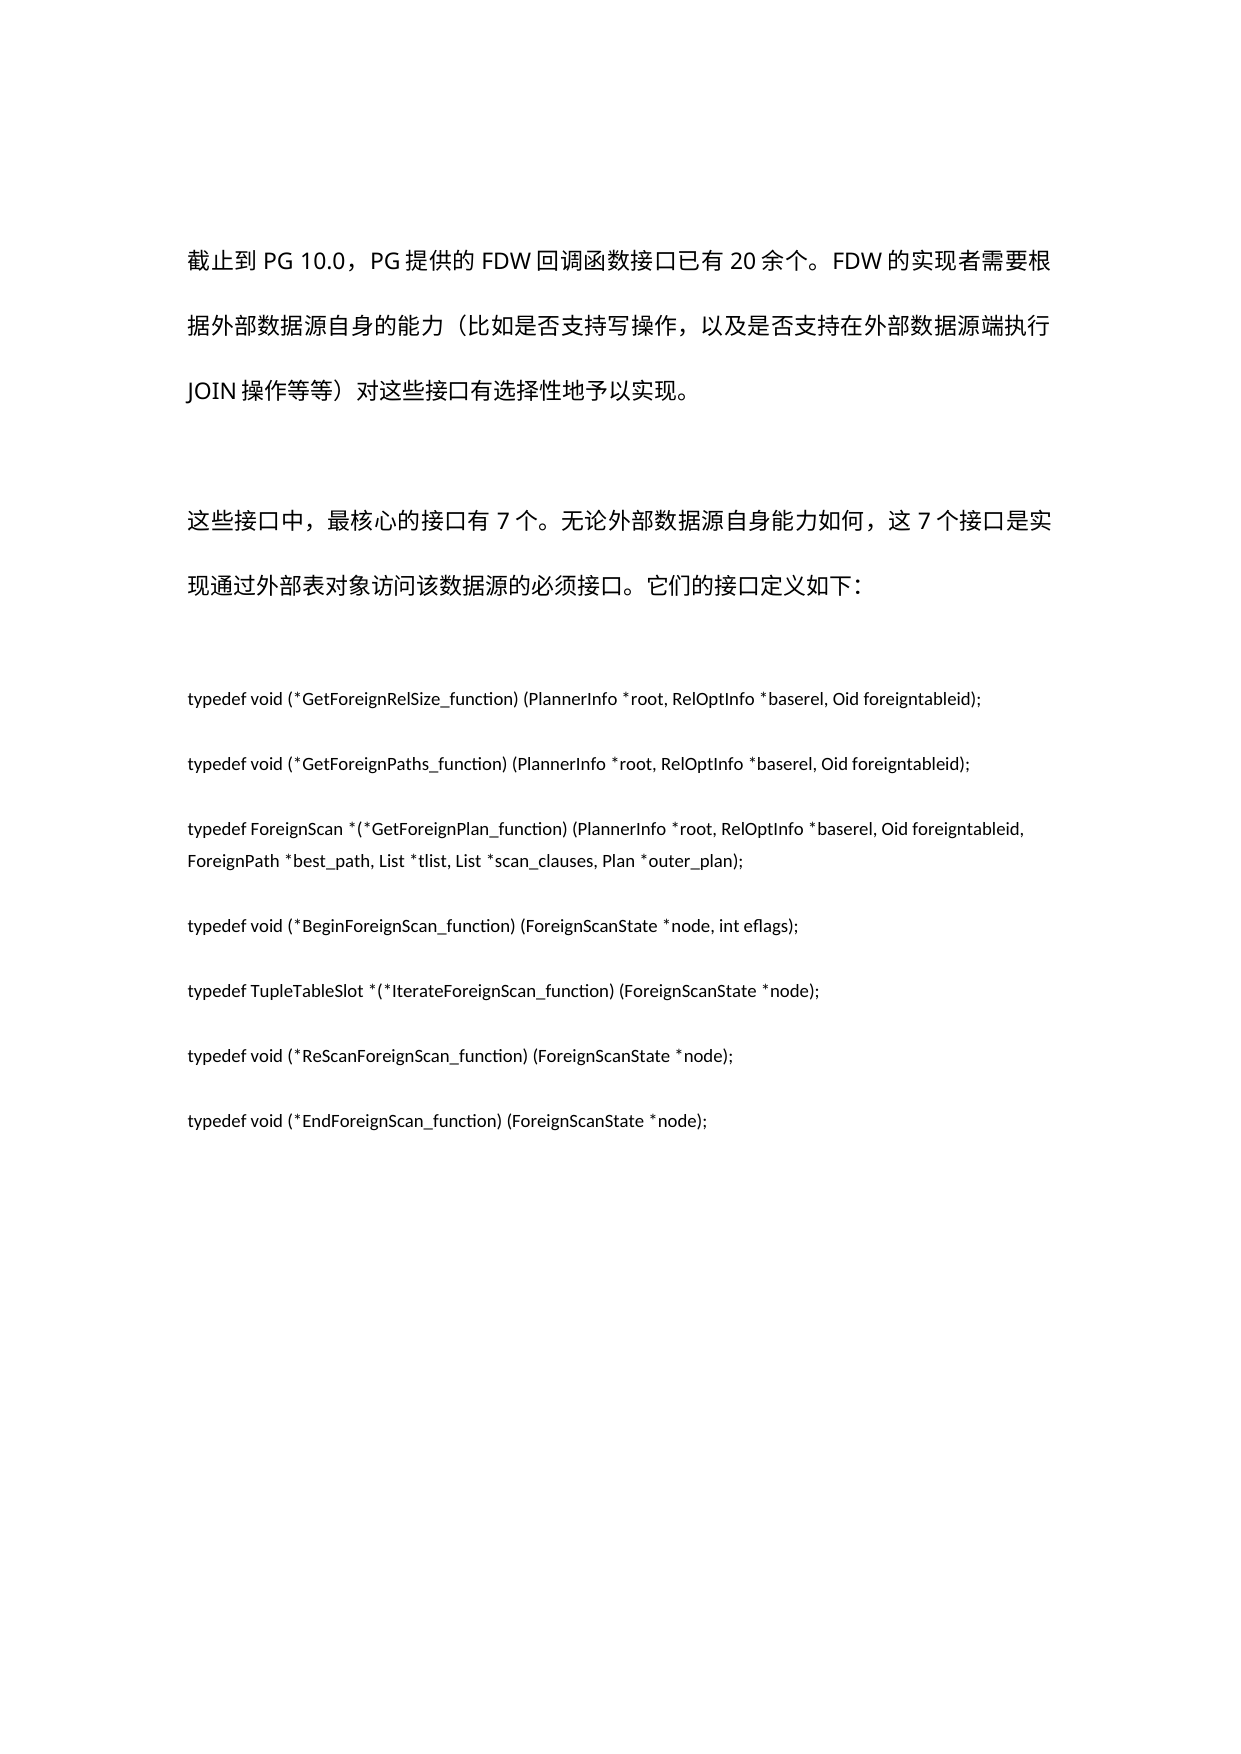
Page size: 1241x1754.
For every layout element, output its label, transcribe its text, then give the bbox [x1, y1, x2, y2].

text 截止到PG 10.0，PG提供的FDW回调函数接口已有20余个。FDW的实现者需要根据外部数据源自身的能力（比如是否支持写操作，以及是否支持在外部数据源端执行JOIN操作等等）对这些接口有选择性地予以实现。 [187, 227, 1053, 422]
text typedef TupleTableSlot *(*IterateForeignScan_function) (ForeignScanState *node); [187, 974, 1053, 1007]
text typedef ForeignScan *(*GetForeignPlan_function) (PlannerInfo *root, RelOptInfo *baserel, Oid foreigntableid, ForeignPath *best_path, List *tlist, List *scan_clauses, Plan *outer_plan); [187, 812, 1053, 877]
text 这些接口中，最核心的接口有7个。无论外部数据源自身能力如何，这7个接口是实现通过外部表对象访问该数据源的必须接口。它们的接口定义如下： [187, 487, 1053, 617]
text typedef void (*GetForeignRelSize_function) (PlannerInfo *root, RelOptInfo *baserel, Oid foreigntableid); [187, 682, 1053, 714]
text typedef void (*ReScanForeignScan_function) (ForeignScanState *node); [187, 1039, 1053, 1072]
text typedef void (*EndForeignScan_function) (ForeignScanState *node); [187, 1104, 1053, 1137]
text typedef void (*GetForeignPaths_function) (PlannerInfo *root, RelOptInfo *baserel, Oid foreigntableid); [187, 747, 1053, 779]
text typedef void (*BeginForeignScan_function) (ForeignScanState *node, int eflags); [187, 909, 1053, 942]
